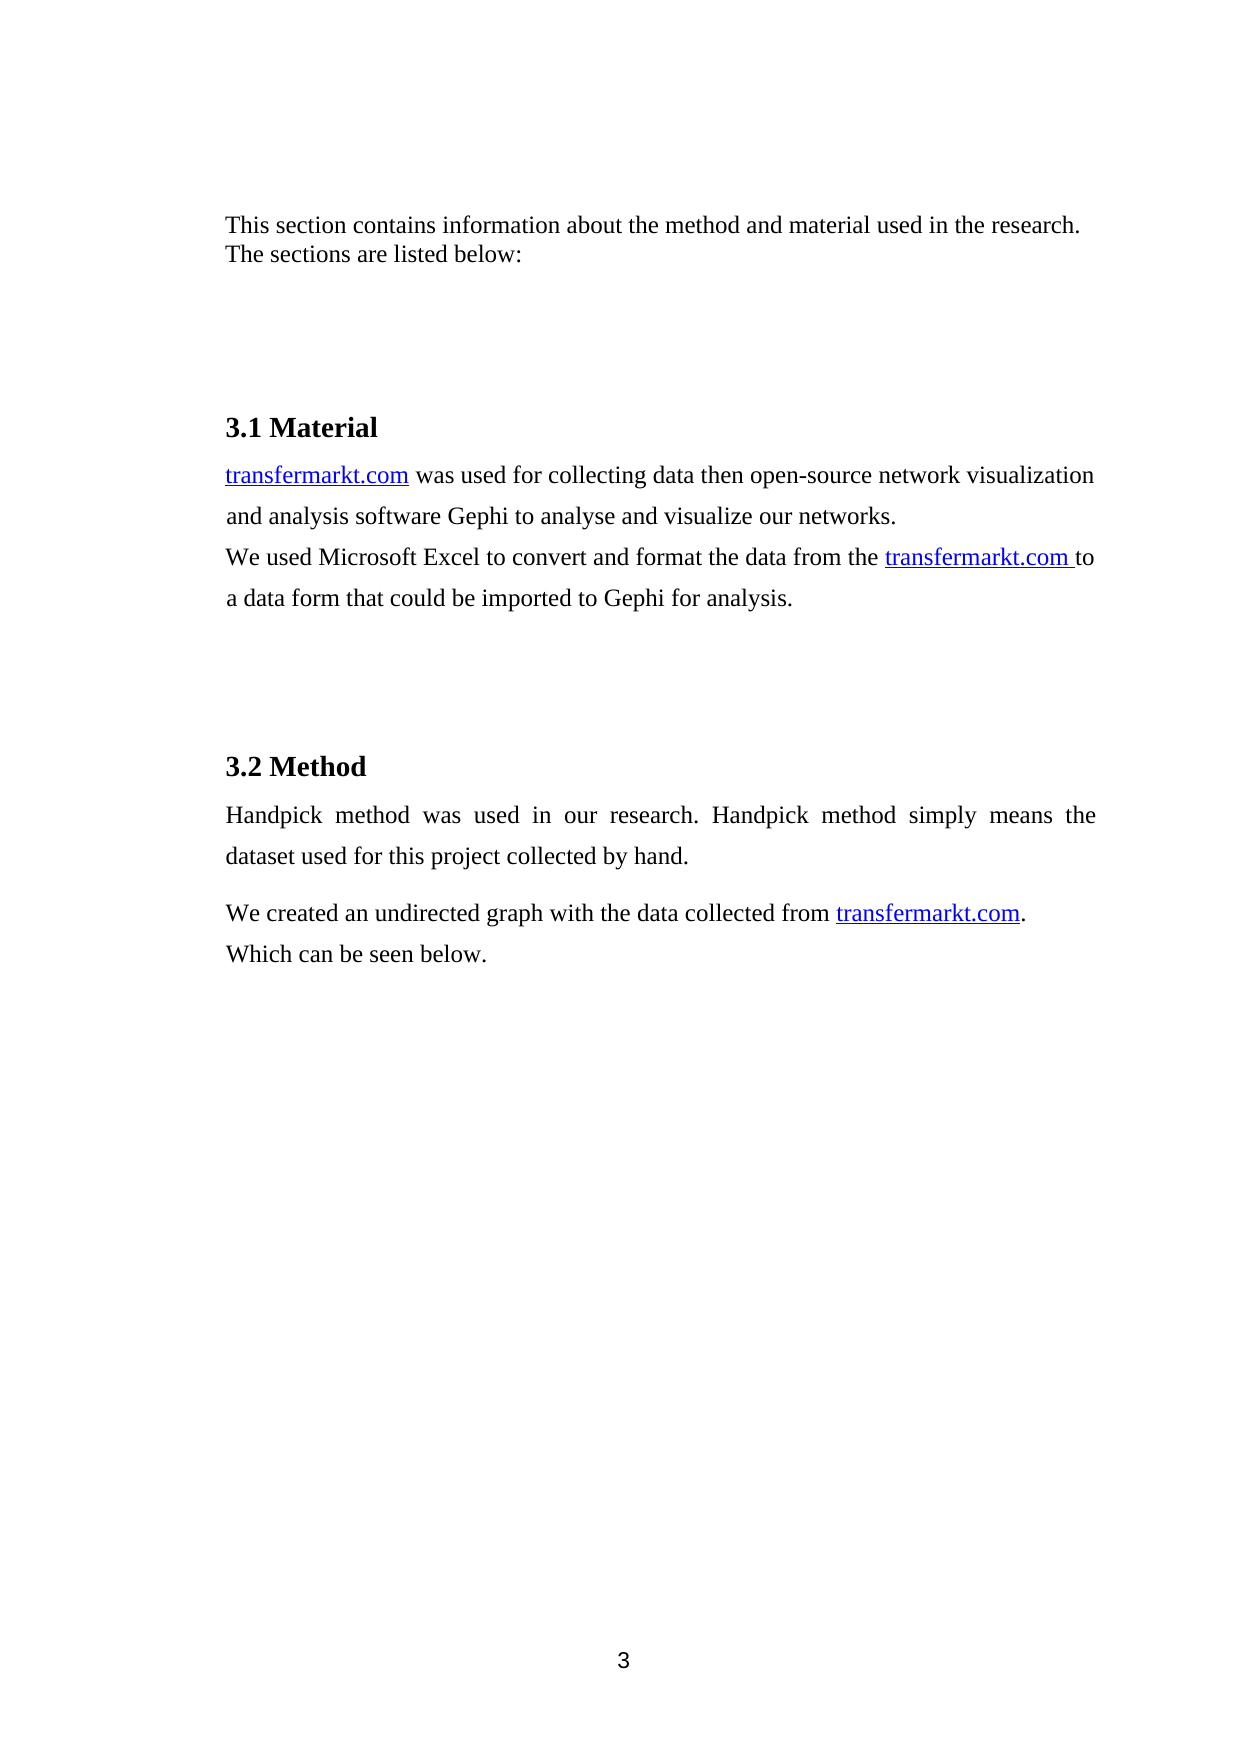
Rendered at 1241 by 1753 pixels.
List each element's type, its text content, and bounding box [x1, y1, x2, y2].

text transfermarkt.com was used for collecting data then open-source network visualization and analysis software Gephi to analyse and visualize our networks. [225, 460, 1097, 530]
text 3.1 Material [225, 410, 1097, 443]
text This section contains information about the method and material used in the research. The sections are listed below: [225, 210, 1097, 267]
text 3.2 Method [225, 749, 1097, 783]
text We created an undirected graph with the data collected from transfermarkt.com. Which can be seen below. [225, 898, 1097, 967]
text We used Microsoft Excel to convert and format the data from the transfermarkt.com to a data form that could be imported to Gephi for analysis. [225, 542, 1097, 612]
text Handpick method was used in our research. Handpick method simply means the dataset used for this project collected by hand. [225, 800, 1097, 869]
